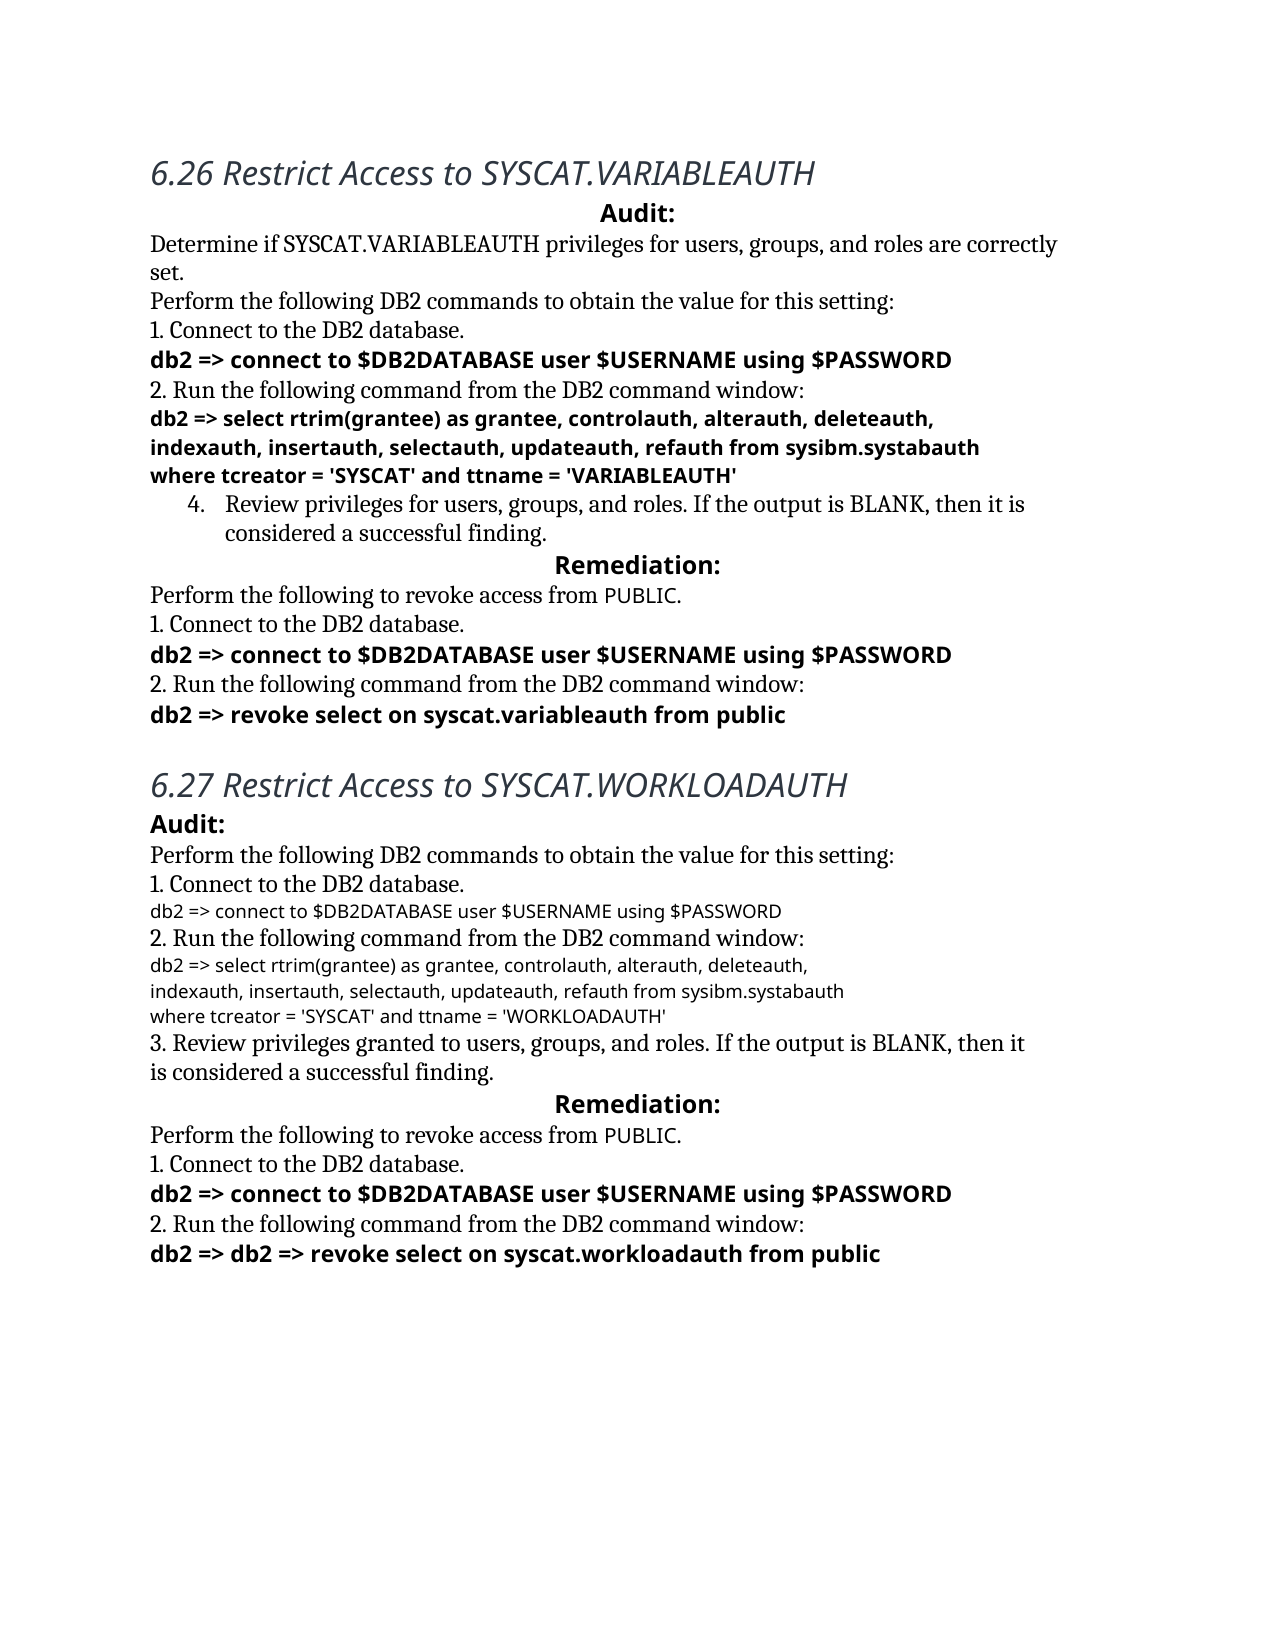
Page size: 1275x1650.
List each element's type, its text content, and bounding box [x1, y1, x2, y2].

text db2 => connect to $DB2DATABASE user $USERNAME using $PASSWORD [150, 639, 1125, 670]
text Remediation: [150, 547, 1125, 581]
text where tcreator = 'SYSCAT' and ttname = 'VARIABLEAUTH' [150, 461, 1125, 490]
text 2. Run the following command from the DB2 command window: [150, 376, 1125, 404]
text db2 => connect to $DB2DATABASE user $USERNAME using $PASSWORD [150, 898, 1125, 924]
text 2. Run the following command from the DB2 command window: [150, 1209, 1125, 1238]
list Review privileges for users, groups, and roles. If the output is BLANK, then it is considered a successful finding. [187, 490, 1125, 547]
text 6.26 Restrict Access to SYSCAT.VARIABLEAUTH [150, 150, 1125, 195]
text 6.27 Restrict Access to SYSCAT.WORKLOADAUTH [150, 761, 1125, 807]
text indexauth, insertauth, selectauth, updateauth, refauth from sysibm.systabauth [150, 978, 1125, 1004]
text Perform the following DB2 commands to obtain the value for this setting: [150, 287, 1125, 316]
text indexauth, insertauth, selectauth, updateauth, refauth from sysibm.systabauth [150, 433, 1125, 461]
text 1. Connect to the DB2 database. [150, 610, 1125, 639]
text db2 => connect to $DB2DATABASE user $USERNAME using $PASSWORD [150, 344, 1125, 376]
text 3. Review privileges granted to users, groups, and roles. If the output is BLANK, then it [150, 1029, 1125, 1058]
text db2 => db2 => revoke select on syscat.workloadauth from public [150, 1238, 1125, 1269]
text Remediation: [150, 1087, 1125, 1121]
text db2 => revoke select on syscat.variableauth from public [150, 699, 1125, 730]
text 2. Run the following command from the DB2 command window: [150, 670, 1125, 699]
text set. [150, 258, 1125, 287]
text 1. Connect to the DB2 database. [150, 316, 1125, 344]
text 2. Run the following command from the DB2 command window: [150, 924, 1125, 953]
text Perform the following to revoke access from PUBLIC. [150, 581, 1125, 610]
text is considered a successful finding. [150, 1058, 1125, 1087]
text Perform the following DB2 commands to obtain the value for this setting: [150, 841, 1125, 869]
text db2 => select rtrim(grantee) as grantee, controlauth, alterauth, deleteauth, [150, 953, 1125, 978]
text db2 => select rtrim(grantee) as grantee, controlauth, alterauth, deleteauth, [150, 404, 1125, 433]
text where tcreator = 'SYSCAT' and ttname = 'WORKLOADAUTH' [150, 1004, 1125, 1029]
text Perform the following to revoke access from PUBLIC. [150, 1121, 1125, 1149]
text 1. Connect to the DB2 database. [150, 1149, 1125, 1178]
text 1. Connect to the DB2 database. [150, 869, 1125, 898]
text db2 => connect to $DB2DATABASE user $USERNAME using $PASSWORD [150, 1178, 1125, 1209]
text Determine if SYSCAT.VARIABLEAUTH privileges for users, groups, and roles are correctly [150, 229, 1125, 258]
text Audit: [150, 807, 1125, 841]
text Audit: [150, 195, 1125, 229]
